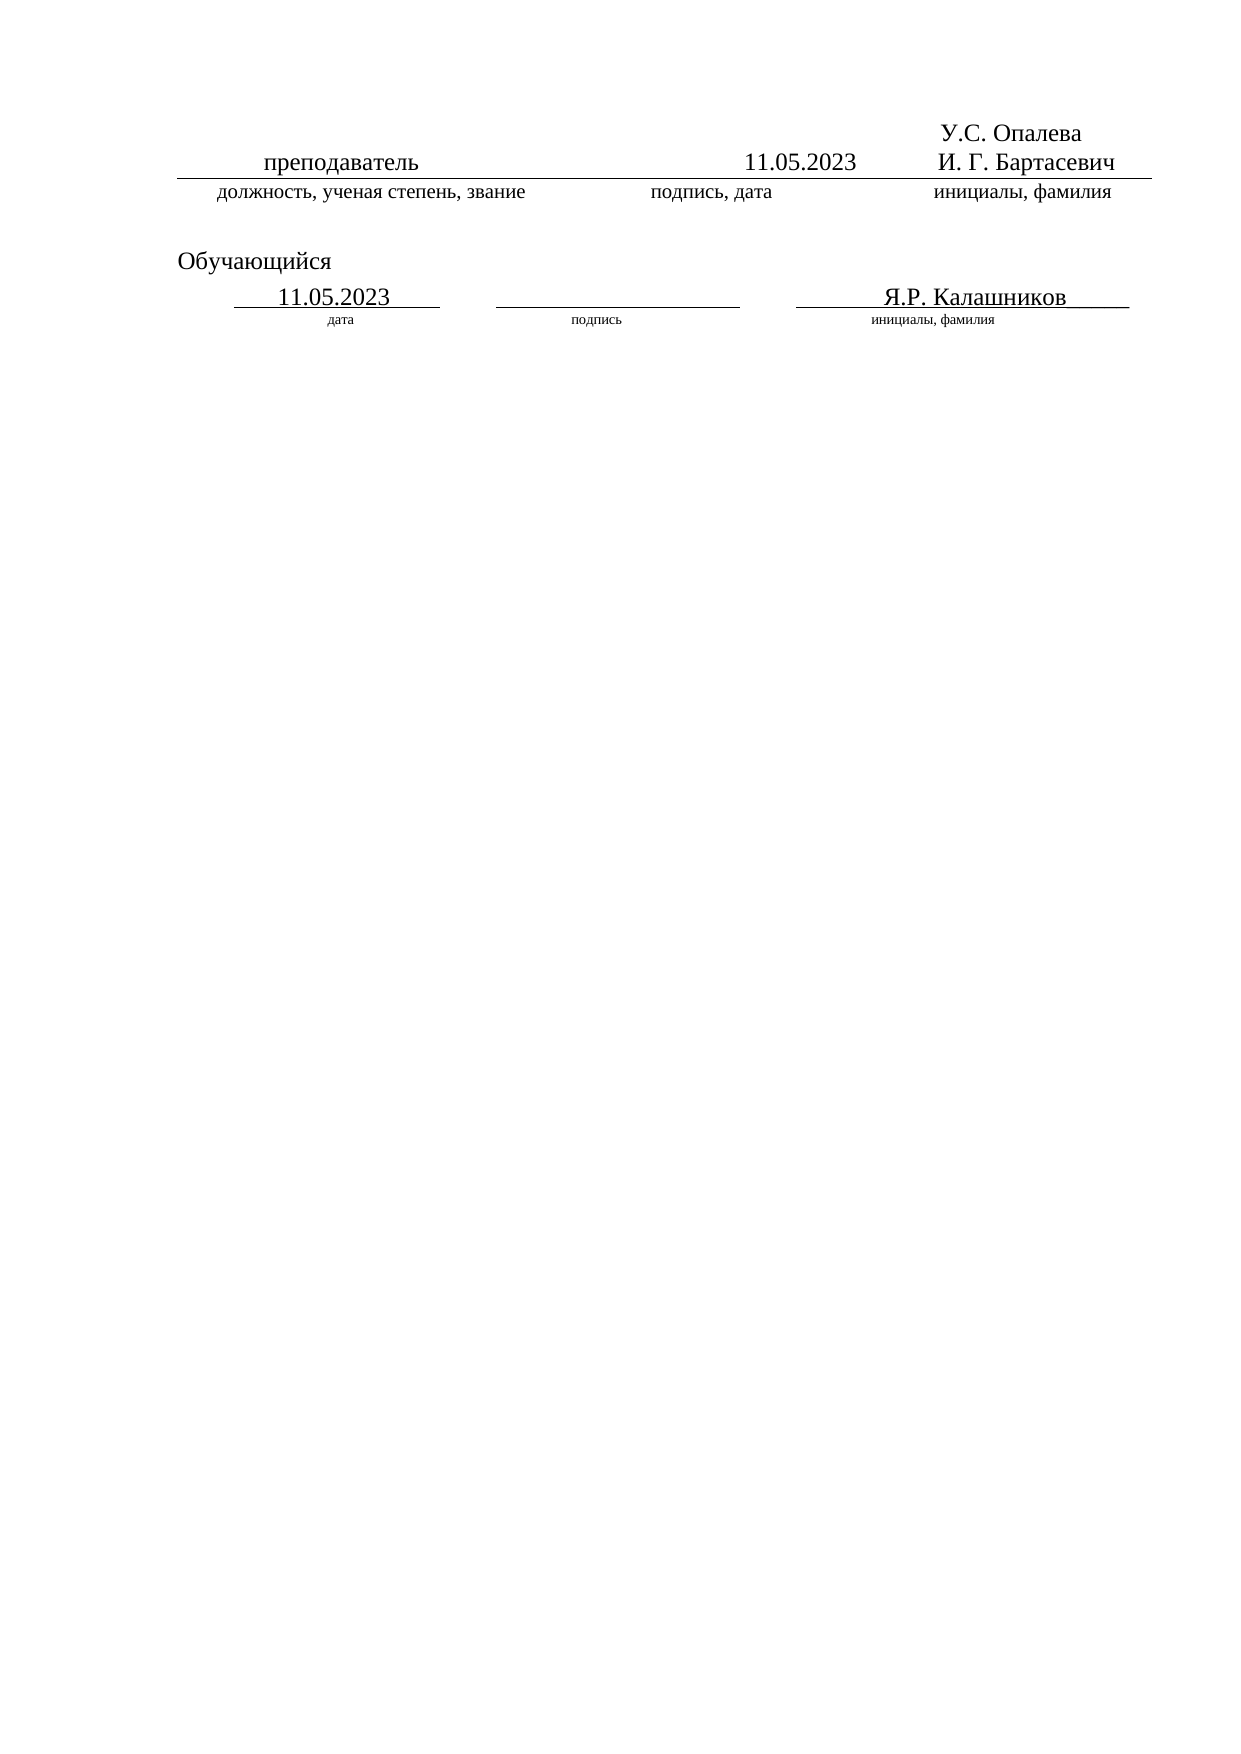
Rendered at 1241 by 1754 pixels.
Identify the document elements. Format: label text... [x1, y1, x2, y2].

text дата подпись инициалы, фамилия [177, 311, 1152, 339]
text Обучающийся [177, 246, 1152, 275]
text У.С. Опалева [177, 118, 1152, 147]
text должность, ученая степень, звание подпись, дата инициалы, фамилия [177, 179, 1152, 203]
text 11.05.2023 Я.Р. Калашников_____ [177, 282, 1152, 311]
text преподаватель 11.05.2023 И. Г. Бартасевич [177, 147, 1152, 178]
